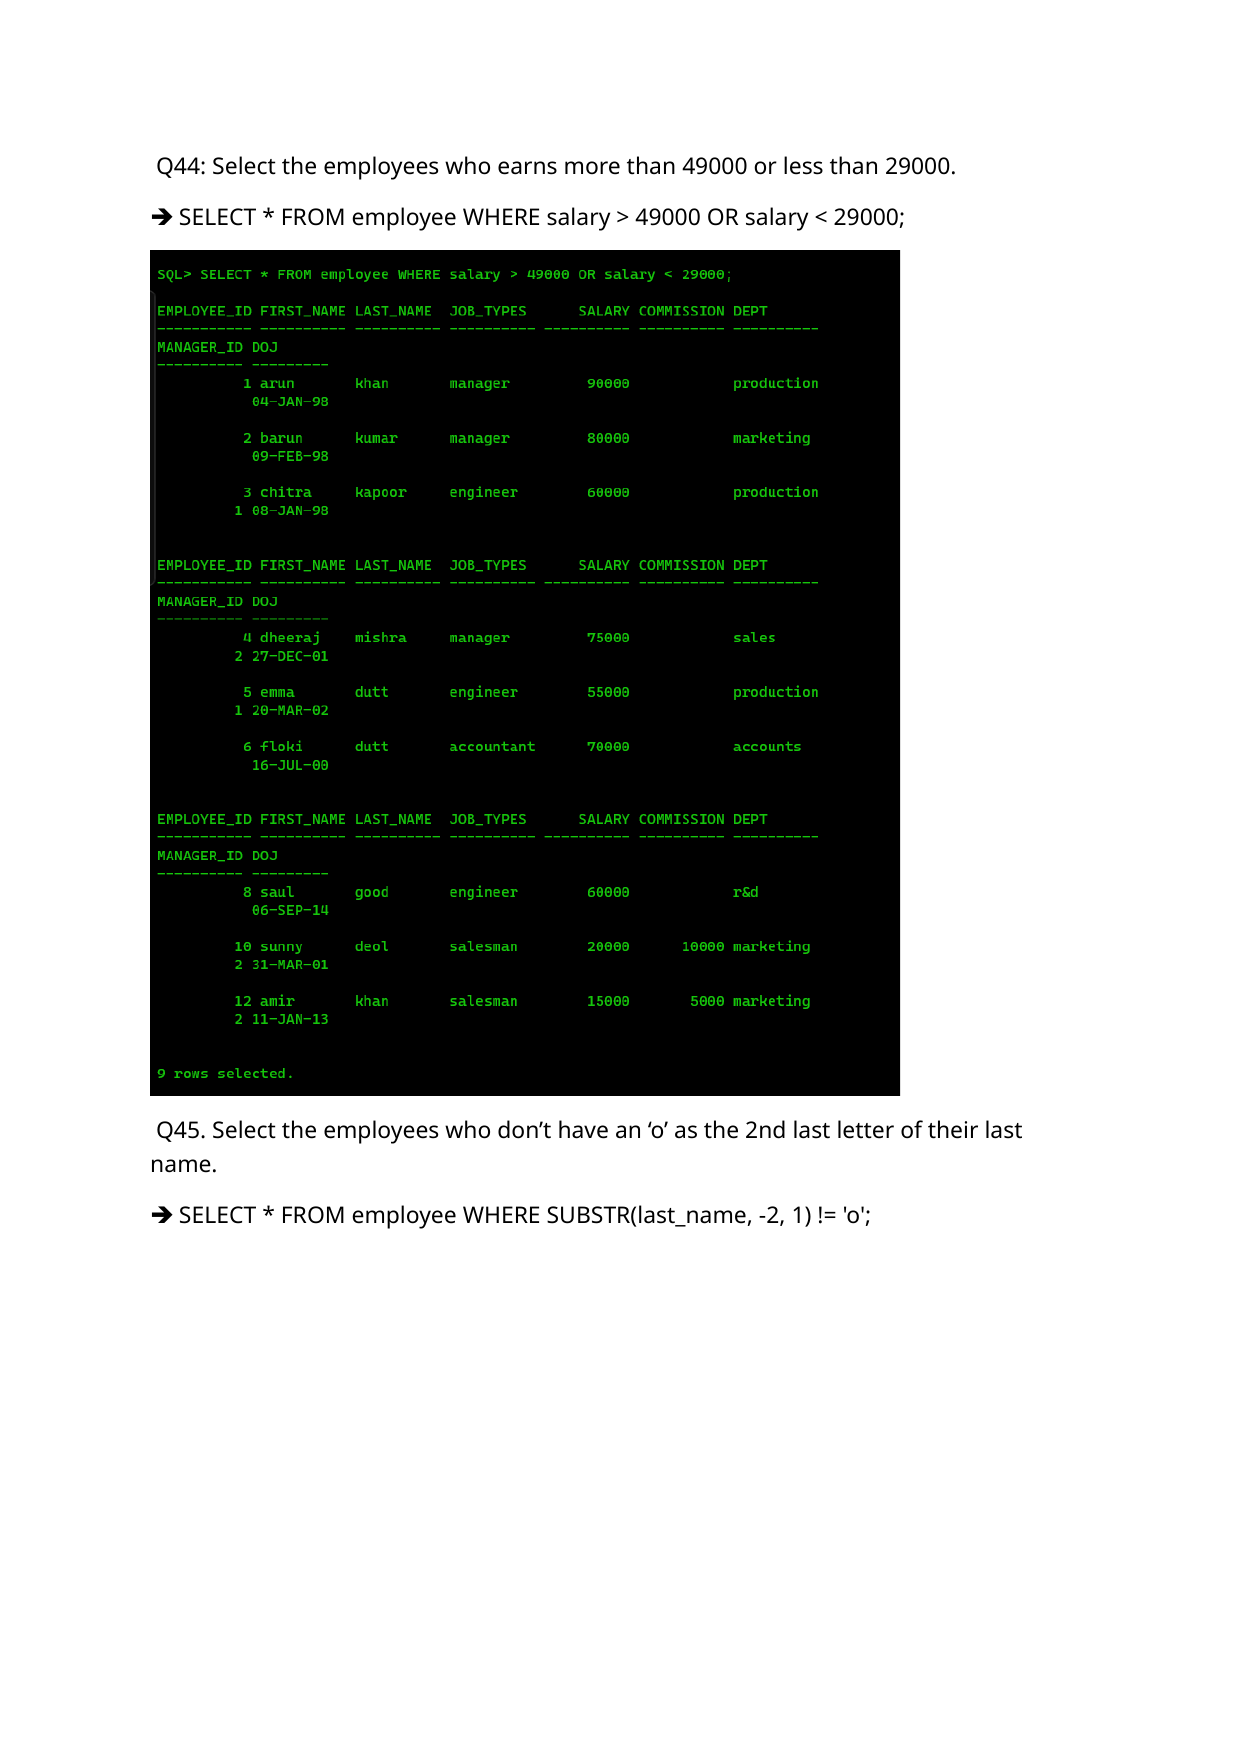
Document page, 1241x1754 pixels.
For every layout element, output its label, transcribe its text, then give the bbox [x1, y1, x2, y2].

text Q45. Select the employees who don’t have an ‘o’ as the 2nd last letter of their last name. [150, 1114, 1090, 1179]
text SELECT * FROM employee WHERE SUBSTR(last_name, -2, 1) != 'o'; [150, 1199, 1090, 1230]
text SELECT * FROM employee WHERE salary > 49000 OR salary < 29000; [150, 200, 1090, 232]
picture [150, 250, 901, 1096]
text Q44: Select the employees who earns more than 49000 or less than 29000. [150, 150, 1090, 181]
